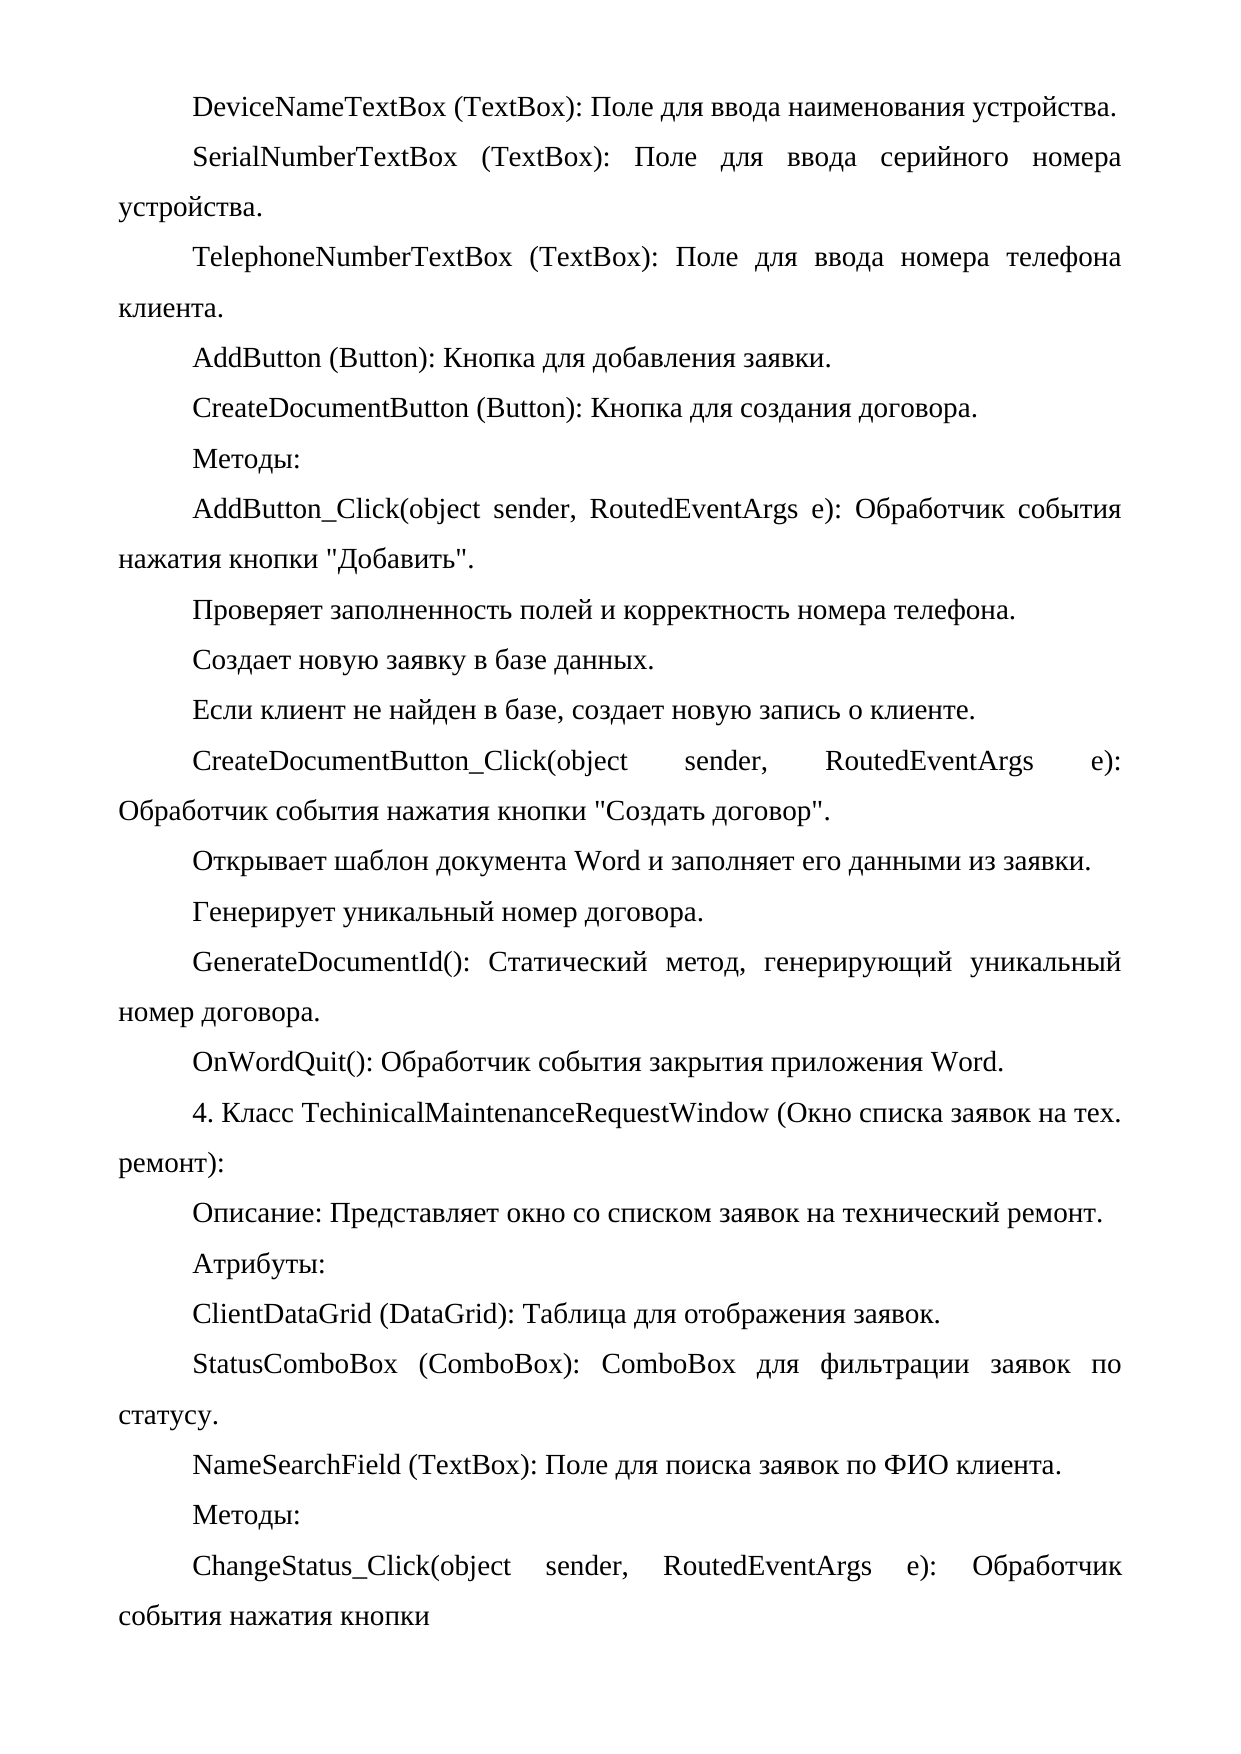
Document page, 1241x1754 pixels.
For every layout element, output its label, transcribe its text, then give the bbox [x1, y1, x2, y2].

text OnWordQuit(): Обработчик события закрытия приложения Word. [118, 1044, 1122, 1078]
text Описание: Представляет окно со списком заявок на технический ремонт. [118, 1196, 1122, 1229]
text Открывает шаблон документа Word и заполняет его данными из заявки. [118, 843, 1122, 877]
text Методы: [118, 441, 1122, 474]
text DeviceNameTextBox (TextBox): Поле для ввода наименования устройства. [118, 89, 1122, 122]
text ChangeStatus_Click(object sender, RoutedEventArgs e): Обработчик события нажатия кнопки [118, 1548, 1122, 1632]
text TelephoneNumberTextBox (TextBox): Поле для ввода номера телефона клиента. [118, 239, 1122, 323]
text Методы: [118, 1497, 1122, 1531]
text Проверяет заполненность полей и корректность номера телефона. [118, 592, 1122, 625]
text GenerateDocumentId(): Статический метод, генерирующий уникальный номер договора. [118, 944, 1122, 1028]
text AddButton_Click(object sender, RoutedEventArgs e): Обработчик события нажатия кнопки "Добавить". [118, 491, 1122, 575]
text 4. Класс TechinicalMaintenanceRequestWindow (Окно списка заявок на тех. ремонт): [118, 1095, 1122, 1179]
text StatusComboBox (ComboBox): ComboBox для фильтрации заявок по статусу. [118, 1346, 1122, 1430]
text CreateDocumentButton_Click(object sender, RoutedEventArgs e): Обработчик события нажатия кнопки "Создать договор". [118, 743, 1122, 827]
text Создает новую заявку в базе данных. [118, 642, 1122, 676]
text SerialNumberTextBox (TextBox): Поле для ввода серийного номера устройства. [118, 139, 1122, 223]
text Если клиент не найден в базе, создает новую запись о клиенте. [118, 692, 1122, 726]
text AddButton (Button): Кнопка для добавления заявки. [118, 340, 1122, 374]
text NameSearchField (TextBox): Поле для поиска заявок по ФИО клиента. [118, 1447, 1122, 1481]
text ClientDataGrid (DataGrid): Таблица для отображения заявок. [118, 1296, 1122, 1330]
text Генерирует уникальный номер договора. [118, 894, 1122, 927]
text Атрибуты: [118, 1246, 1122, 1279]
text CreateDocumentButton (Button): Кнопка для создания договора. [118, 391, 1122, 424]
